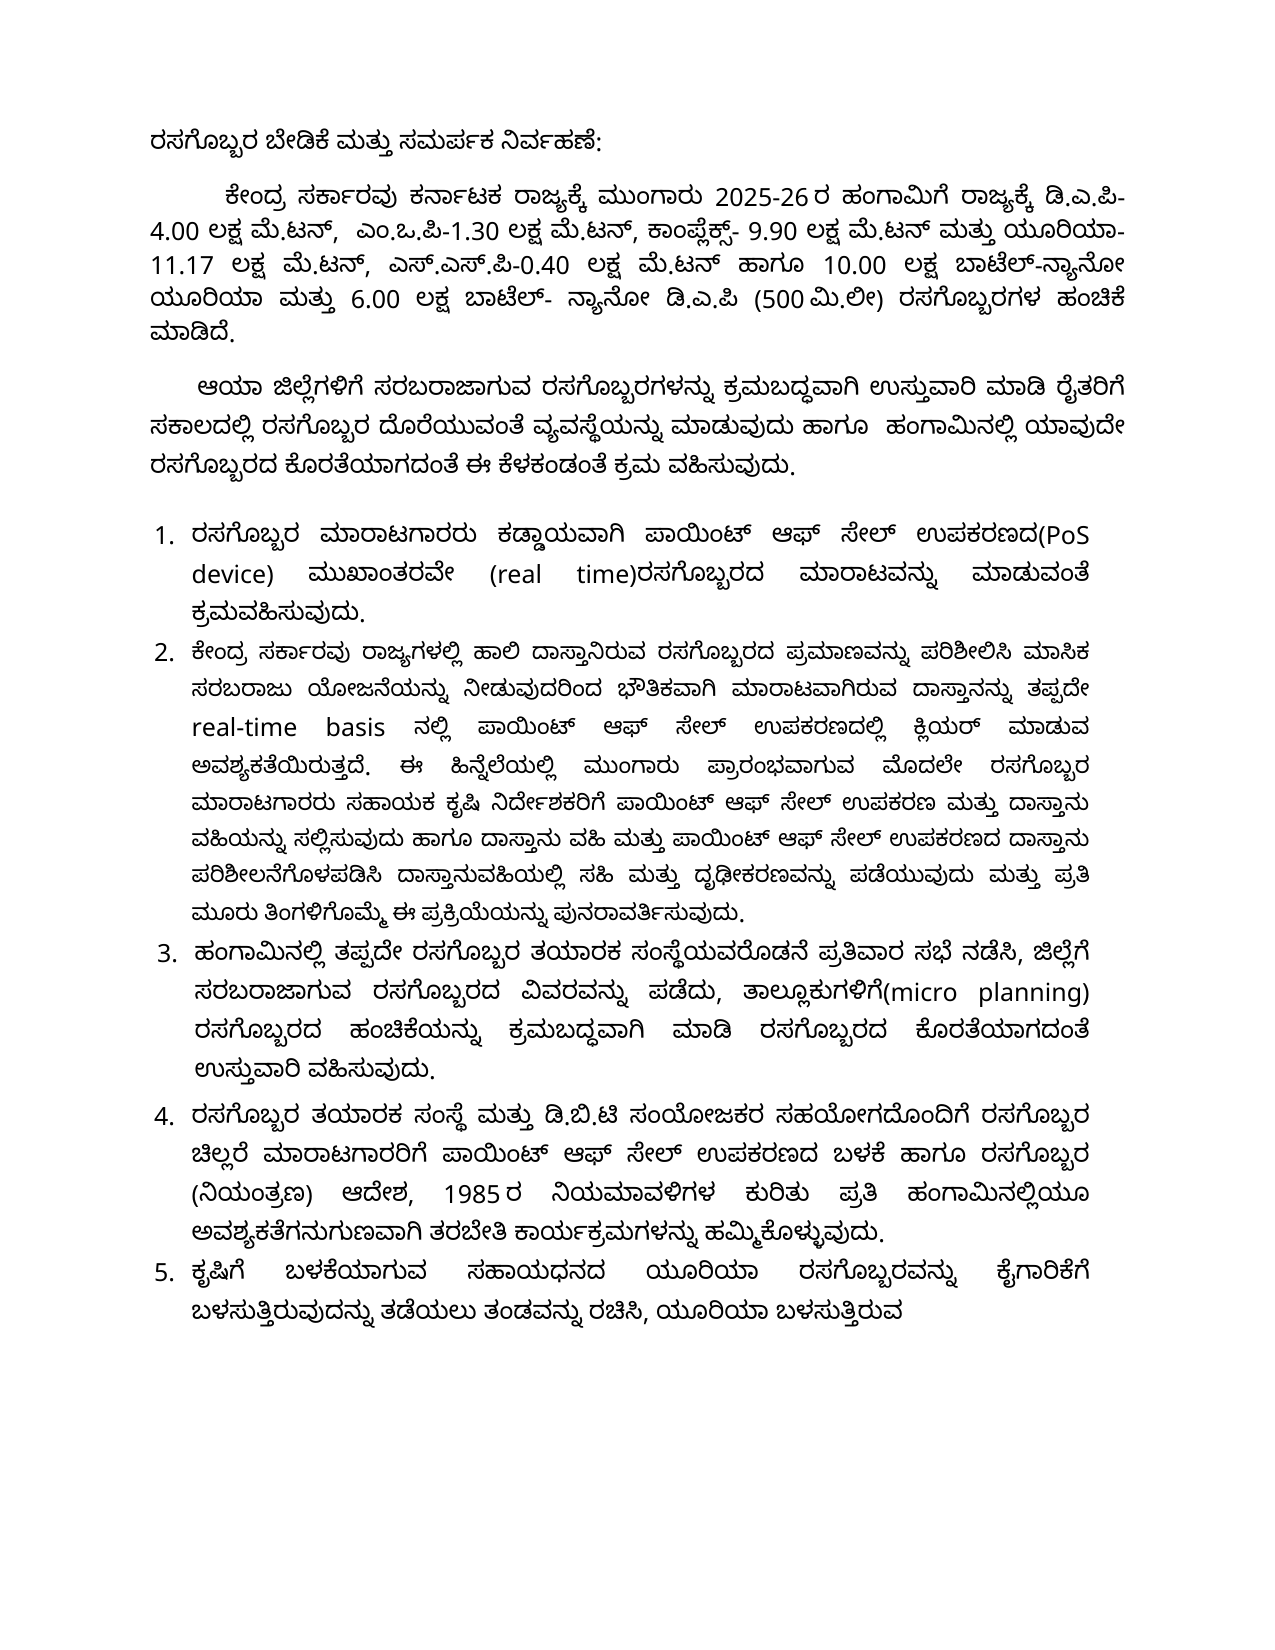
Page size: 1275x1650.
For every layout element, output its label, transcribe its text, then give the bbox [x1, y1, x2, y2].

text ಆಯಾ ಜಿಲ್ಲೆಗಳಿಗೆ ಸರಬರಾಜಾಗುವ ರಸಗೊಬ್ಬರಗಳನ್ನು ಕ್ರಮಬದ್ಧವಾಗಿ ಉಸ್ತುವಾರಿ ಮಾಡಿ ರೈತರಿಗೆ ಸಕಾಲದಲ್ಲಿ ರಸಗೊಬ್ಬರ ದೊರೆಯುವಂತೆ ವ್ಯವಸ್ಥೆಯನ್ನು ಮಾಡುವುದು ಹಾಗೂ ಹಂಗಾಮಿನಲ್ಲಿ ಯಾವುದೇ ರಸಗೊಬ್ಬರದ ಕೊರತೆಯಾಗದಂತೆ ಈ ಕೆಳಕಂಡಂತೆ ಕ್ರಮ ವಹಿಸುವುದು. [150, 371, 1125, 483]
list ಹಂಗಾಮಿನಲ್ಲಿ ತಪ್ಪದೇ ರಸಗೊಬ್ಬರ ತಯಾರಕ ಸಂಸ್ಥೆಯವರೊಡನೆ ಪ್ರತಿವಾರ ಸಭೆ ನಡೆಸಿ, ಜಿಲ್ಲೆಗೆ ಸರಬರಾಜಾಗುವ ರಸಗೊಬ್ಬರದ ವಿವರವನ್ನು ಪಡೆದು, ತಾಲ್ಲೂಕುಗಳಿಗೆ(micro planning) ರಸಗೊಬ್ಬರದ ಹಂಚಿಕೆಯನ್ನು ಕ್ರಮಬದ್ಧವಾಗಿ ಮಾಡಿ ರಸಗೊಬ್ಬರದ ಕೊರತೆಯಾಗದಂತೆ ಉಸ್ತುವಾರಿ ವಹಿಸುವುದು. [157, 935, 1089, 1087]
list ಕೇಂದ್ರ ಸರ್ಕಾರವು ರಾಜ್ಯಗಳಲ್ಲಿ ಹಾಲಿ ದಾಸ್ತಾನಿರುವ ರಸಗೊಬ್ಬರದ ಪ್ರಮಾಣವನ್ನು ಪರಿಶೀಲಿಸಿ ಮಾಸಿಕ ಸರಬರಾಜು ಯೋಜನೆಯನ್ನು ನೀಡುವುದರಿಂದ ಭೌತಿಕವಾಗಿ ಮಾರಾಟವಾಗಿರುವ ದಾಸ್ತಾನನ್ನು ತಪ್ಪದೇ real-time basis ನಲ್ಲಿ ಪಾಯಿಂಟ್ ಆಫ್ ಸೇಲ್ ಉಪಕರಣದಲ್ಲಿ ಕ್ಲಿಯರ್ ಮಾಡುವ ಅವಶ್ಯಕತೆಯಿರುತ್ತದೆ. ಈ ಹಿನ್ನೆಲೆಯಲ್ಲಿ ಮುಂಗಾರು ಪ್ರಾರಂಭವಾಗುವ ಮೊದಲೇ ರಸಗೊಬ್ಬರ ಮಾರಾಟಗಾರರು ಸಹಾಯಕ ಕೃಷಿ ನಿರ್ದೇಶಕರಿಗೆ ಪಾಯಿಂಟ್‌ ಆಫ್‌ ಸೇಲ್‌ ಉಪಕರಣ ಮತ್ತು ದಾಸ್ತಾನು ವಹಿಯನ್ನು ಸಲ್ಲಿಸುವುದು ಹಾಗೂ ದಾಸ್ತಾನು ವಹಿ ಮತ್ತು ಪಾಯಿಂಟ್‌ ಆಫ್‌ ಸೇಲ್‌ ಉಪಕರಣದ ದಾಸ್ತಾನು ಪರಿಶೀಲನೆಗೊಳಪಡಿಸಿ ದಾಸ್ತಾನುವಹಿಯಲ್ಲಿ ಸಹಿ ಮತ್ತು ದೃಢೀಕರಣವನ್ನು ಪಡೆಯುವುದು ಮತ್ತು ಪ್ರತಿ ಮೂರು ತಿಂಗಳಿಗೊಮ್ಮೆ ಈ ಪ್ರಕ್ರಿಯೆಯನ್ನು ಪುನರಾವರ್ತಿಸುವುದು. [154, 635, 1089, 930]
list ರಸಗೊಬ್ಬರ ತಯಾರಕ ಸಂಸ್ಥೆ ಮತ್ತು ಡಿ.ಬಿ.ಟಿ ಸಂಯೋಜಕರ ಸಹಯೋಗದೊಂದಿಗೆ ರಸಗೊಬ್ಬರ ಚಿಲ್ಲರೆ ಮಾರಾಟಗಾರರಿಗೆ ಪಾಯಿಂಟ್‌ ಆಫ್‌ ಸೇಲ್‌ ಉಪಕರಣದ ಬಳಕೆ ಹಾಗೂ ರಸಗೊಬ್ಬರ (ನಿಯಂತ್ರಣ) ಆದೇಶ, 1985ರ ನಿಯಮಾವಳಿಗಳ ಕುರಿತು ಪ್ರತಿ ಹಂಗಾಮಿನಲ್ಲಿಯೂ ಅವಶ್ಯಕತೆಗನುಗುಣವಾಗಿ ತರಬೇತಿ ಕಾರ್ಯಕ್ರಮಗಳನ್ನು ಹಮ್ಮಿಕೊಳ್ಳುವುದು. [154, 1098, 1089, 1250]
text ಕೇಂದ್ರ ಸರ್ಕಾರವು ಕರ್ನಾಟಕ ರಾಜ್ಯಕ್ಕೆ ಮುಂಗಾರು 2025-26ರ ಹಂಗಾಮಿಗೆ ರಾಜ್ಯಕ್ಕೆ ಡಿ.ಎ.ಪಿ-4.00 ಲಕ್ಷ ಮೆ.ಟನ್, ಎಂ.ಒ.ಪಿ-1.30 ಲಕ್ಷ ಮೆ.ಟನ್, ಕಾಂಪ್ಲೆಕ್ಸ್- 9.90 ಲಕ್ಷ ಮೆ.ಟನ್ ಮತ್ತು ಯೂರಿಯಾ- 11.17 ಲಕ್ಷ ಮೆ.ಟನ್, ಎಸ್.ಎಸ್.ಪಿ-0.40 ಲಕ್ಷ ಮೆ.ಟನ್ ಹಾಗೂ 10.00 ಲಕ್ಷ ಬಾಟೆಲ್-ನ್ಯಾನೋ ಯೂರಿಯಾ ಮತ್ತು 6.00 ಲಕ್ಷ ಬಾಟೆಲ್- ನ್ಯಾನೋ ಡಿ.ಎ.ಪಿ (500ಮಿ.ಲೀ) ರಸಗೊಬ್ಬರಗಳ ಹಂಚಿಕೆ ಮಾಡಿದೆ. [150, 179, 1125, 350]
list ಕೃಷಿಗೆ ಬಳಕೆಯಾಗುವ ಸಹಾಯಧನದ ಯೂರಿಯಾ ರಸಗೊಬ್ಬರವನ್ನು ಕೈಗಾರಿಕೆಗೆ ಬಳಸುತ್ತಿರುವುದನ್ನು ತಡೆಯಲು ತಂಡವನ್ನು ರಚಿಸಿ, ಯೂರಿಯಾ ಬಳಸುತ್ತಿರುವ [154, 1255, 1089, 1328]
text ರಸಗೊಬ್ಬರ ಬೇಡಿಕೆ ಮತ್ತು ಸಮರ್ಪಕ ನಿರ್ವಹಣೆ: [150, 124, 1125, 159]
list ರಸಗೊಬ್ಬರ ಮಾರಾಟಗಾರರು ಕಡ್ಡಾಯವಾಗಿ ಪಾಯಿಂಟ್ ಆಫ್ ಸೇಲ್ ಉಪಕರಣದ(PoS device) ಮುಖಾಂತರವೇ (real time)ರಸಗೊಬ್ಬರದ ಮಾರಾಟವನ್ನು ಮಾಡುವಂತೆ ಕ್ರಮವಹಿಸುವುದು. [154, 517, 1089, 630]
